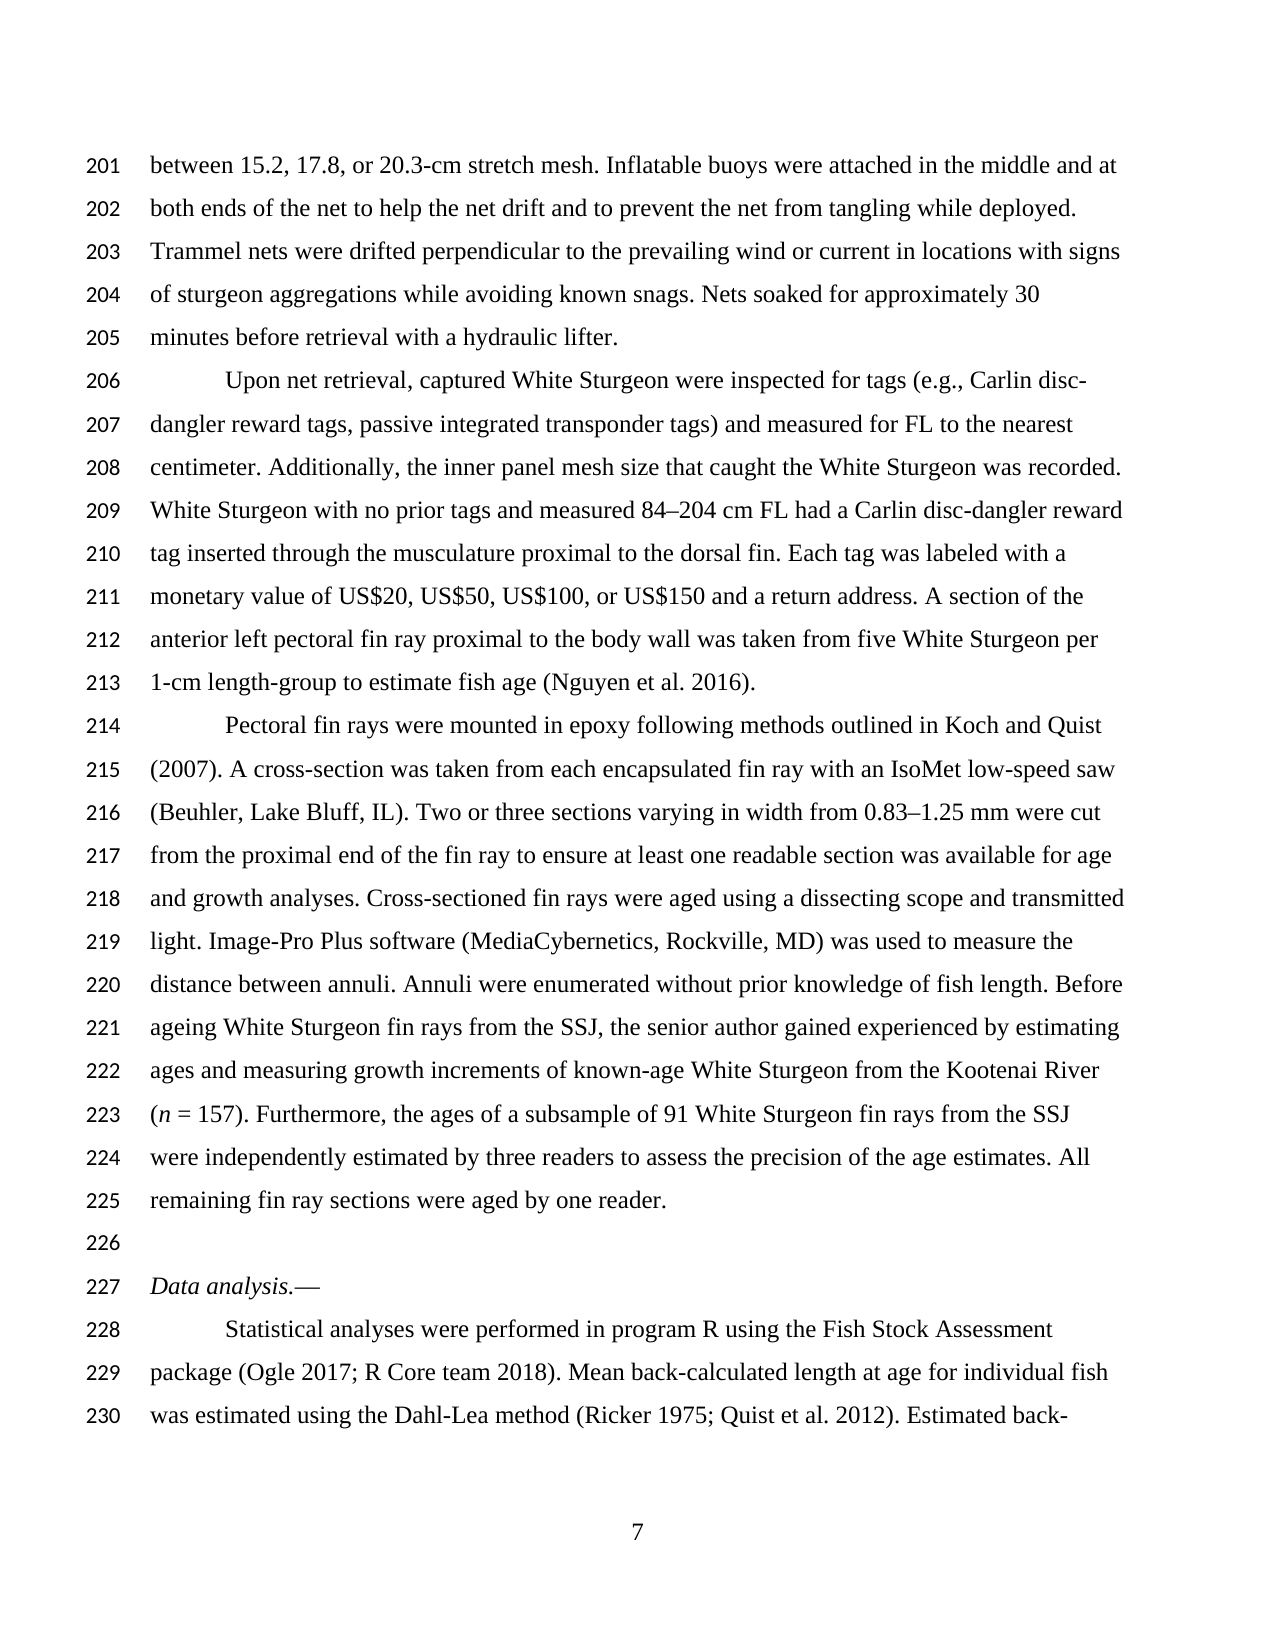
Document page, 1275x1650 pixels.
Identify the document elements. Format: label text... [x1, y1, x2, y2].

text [150, 150, 1125, 351]
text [150, 1314, 1125, 1429]
text Pectoral fin rays were mounted in epoxy following methods outlined in Koch and Quist (2007). A cross-section was taken from each encapsulated fin ray with an IsoMet low-speed saw (Beuhler, Lake Bluff, IL). Two or three sections varying in width from 0.83–1.25 mm were cut from the proximal end of the fin ray to ensure at least one readable section was available for age and growth analyses. Cross-sectioned fin rays were aged using a dissecting scope and transmitted light. Image-Pro Plus software (MediaCybernetics, Rockville, MD) was used to measure the distance between annuli. Annuli were enumerated without prior knowledge of fish length. Before ageing White Sturgeon fin rays from the SSJ, the senior author gained experienced by estimating ages and measuring growth increments of known-age White Sturgeon from the Kootenai River (n = 157). Furthermore, the ages of a subsample of 91 White Sturgeon fin rays from the SSJ were independently estimated by three readers to assess the precision of the age estimates. All remaining fin ray sections were aged by one reader. [150, 711, 1125, 1214]
text Upon net retrieval, captured White Sturgeon were inspected for tags (e.g., Carlin disc-dangler reward tags, passive integrated transponder tags) and measured for FL to the nearest centimeter. Additionally, the inner panel mesh size that caught the White Sturgeon was recorded. White Sturgeon with no prior tags and measured 84–204 cm FL had a Carlin disc-dangler reward tag inserted through the musculature proximal to the dorsal fin. Each tag was labeled with a monetary value of US$20, US$50, US$100, or US$150 and a return address. A section of the anterior left pectoral fin ray proximal to the body wall was taken from five White Sturgeon per 1-cm length-group to estimate fish age (Nguyen et al. 2016). [150, 366, 1125, 696]
text Data analysis.— [150, 1271, 1125, 1300]
